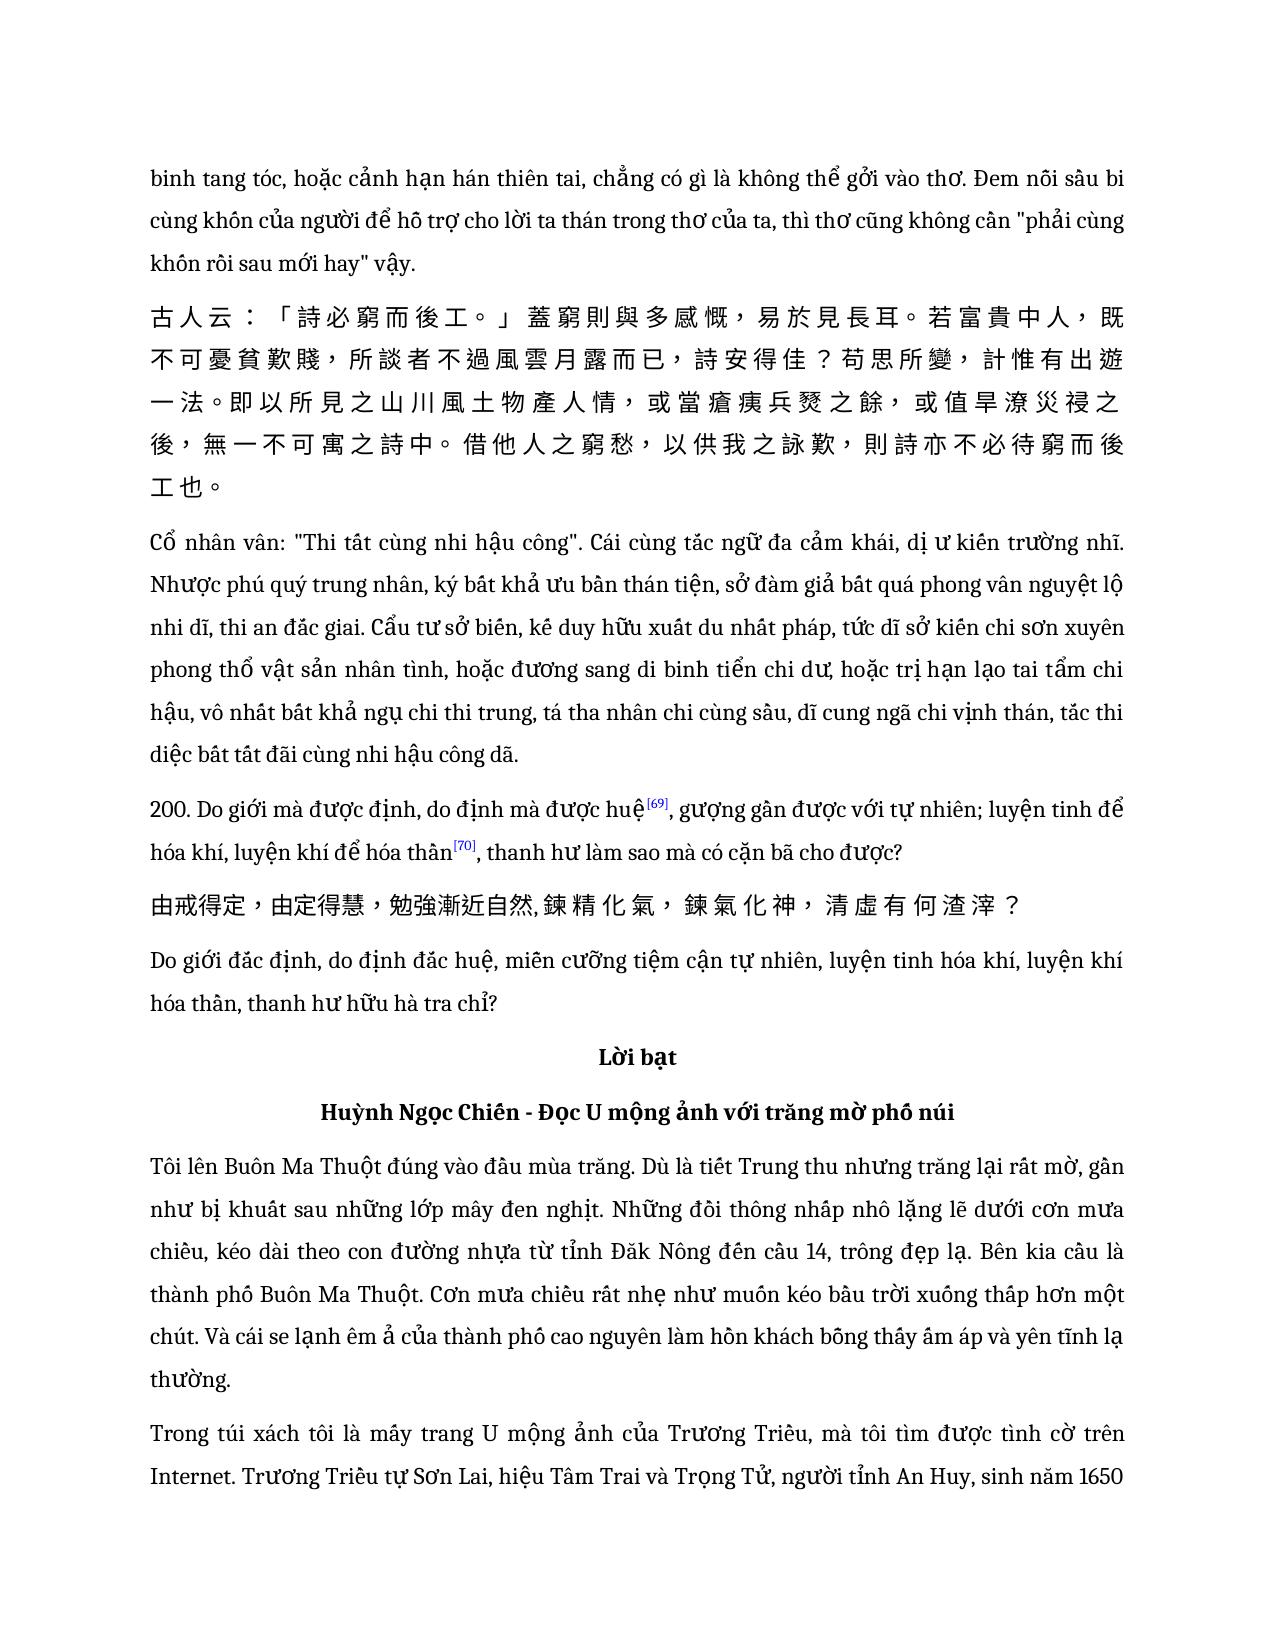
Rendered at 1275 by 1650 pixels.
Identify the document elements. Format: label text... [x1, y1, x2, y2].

text 由戒得定，由定得慧，勉強漸近自然, 鍊 精 化 氣， 鍊 氣 化 神， 清 虛 有 何 渣 滓 ？ [150, 878, 1125, 920]
text Lời bạt [150, 1029, 1125, 1072]
text Huỳnh Ngọc Chiến - Đọc U mộng ảnh với trăng mờ phố núi [150, 1084, 1125, 1126]
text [150, 150, 1125, 277]
text Cổ nhân vân: "Thi tất cùng nhi hậu công". Cái cùng tắc ngữ đa cảm khái, dị ư kiến trường nhĩ. Nhược phú quý trung nhân, ký bất khả ưu bần thán tiện, sở đàm giả bất quá phong vân nguyệt lộ nhi dĩ, thi an đắc giai. Cẩu tư sở biến, kế duy hữu xuất du nhất pháp, tức dĩ sở kiến chi sơn xuyên phong thổ vật sản nhân tình, hoặc đương sang di binh tiển chi dư, hoặc trị hạn lạo tai tẩm chi hậu, vô nhất bất khả ngụ chi thi trung, tá tha nhân chi cùng sầu, dĩ cung ngã chi vịnh thán, tắc thi diệc bất tất đãi cùng nhi hậu công dã. [150, 514, 1125, 769]
text Tôi lên Buôn Ma Thuột đúng vào đầu mùa trăng. Dù là tiết Trung thu nhưng trăng lại rất mờ, gần như bị khuất sau những lớp mây đen nghịt. Những đồi thông nhấp nhô lặng lẽ dưới cơn mưa chiều, kéo dài theo con đường nhựa từ tỉnh Đăk Nông đến cầu 14, trông đẹp lạ. Bên kia cầu là thành phố Buôn Ma Thuột. Cơn mưa chiều rất nhẹ như muốn kéo bầu trời xuống thấp hơn một chút. Và cái se lạnh êm ả của thành phố cao nguyên làm hồn khách bỗng thấy ấm áp và yên tĩnh lạ thường. [150, 1138, 1125, 1393]
text Do giới đắc định, do định đắc huệ, miễn cưỡng tiệm cận tự nhiên, luyện tinh hóa khí, luyện khí hóa thần, thanh hư hữu hà tra chỉ? [150, 932, 1125, 1017]
text 200. Do giới mà được định, do định mà được huệ[69], gượng gần được với tự nhiên; luyện tinh để hóa khí, luyện khí để hóa thần[70], thanh hư làm sao mà có cặn bã cho được? [150, 781, 1125, 866]
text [150, 1405, 1125, 1490]
text 古 人 云 ： 「 詩 必 窮 而 後 工。 」 蓋 窮 則 與 多 感 慨， 易 於 見 長 耳。 若 富 貴 中 人， 既 不 可 憂 貧 歎 賤， 所 談 者 不 過 風 雲 月 露 而 已， 詩 安 得 佳 ？ 苟 思 所 變， 計 惟 有 出 遊 一 法。即 以 所 見 之 山 川 風 土 物 產 人 情， 或 當 瘡 痍 兵 燹 之 餘， 或 值 旱 潦 災 祲 之 後， 無 一 不 可 寓 之 詩 中。 借 他 人 之 窮 愁， 以 供 我 之 詠 歎， 則 詩 亦 不 必 待 窮 而 後 工 也。 [150, 289, 1125, 502]
